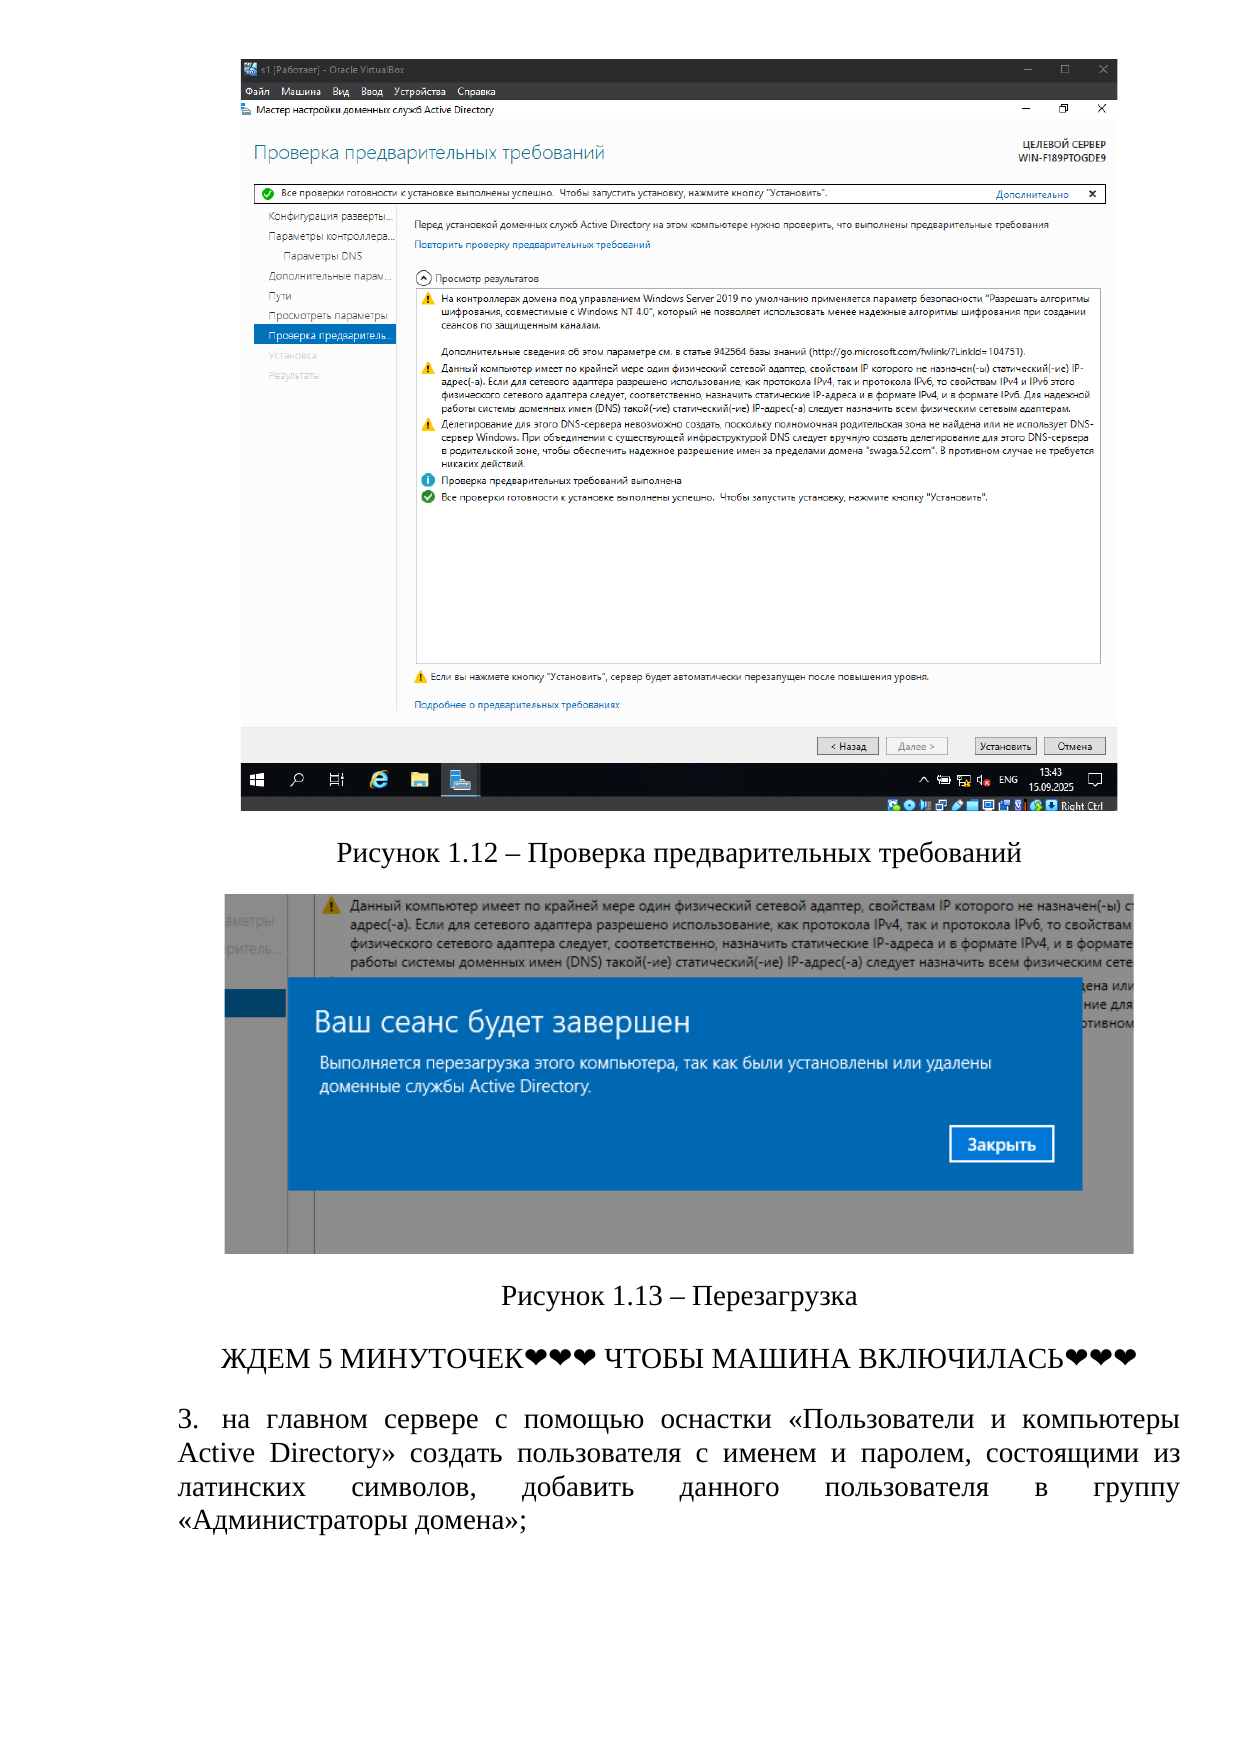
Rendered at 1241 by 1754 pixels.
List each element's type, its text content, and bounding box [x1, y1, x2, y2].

list ЖДЕМ 5 МИНУТОЧЕК ЧТОБЫ МАШИНА ВКЛЮЧИЛАСЬ [177, 1337, 1181, 1377]
picture [240, 59, 1118, 811]
list Рисунок 1.12 – Проверка предварительных требований [177, 836, 1181, 869]
list на главном сервере с помощью оснастки «Пользователи и компьютеры Active Directory» создать пользователя с именем и паролем, состоящими из латинских символов, добавить данного пользователя в группу «Администраторы домена»; [177, 1402, 1181, 1536]
list Рисунок 1.13 – Перезагрузка [177, 1278, 1181, 1312]
picture [224, 894, 1134, 1254]
